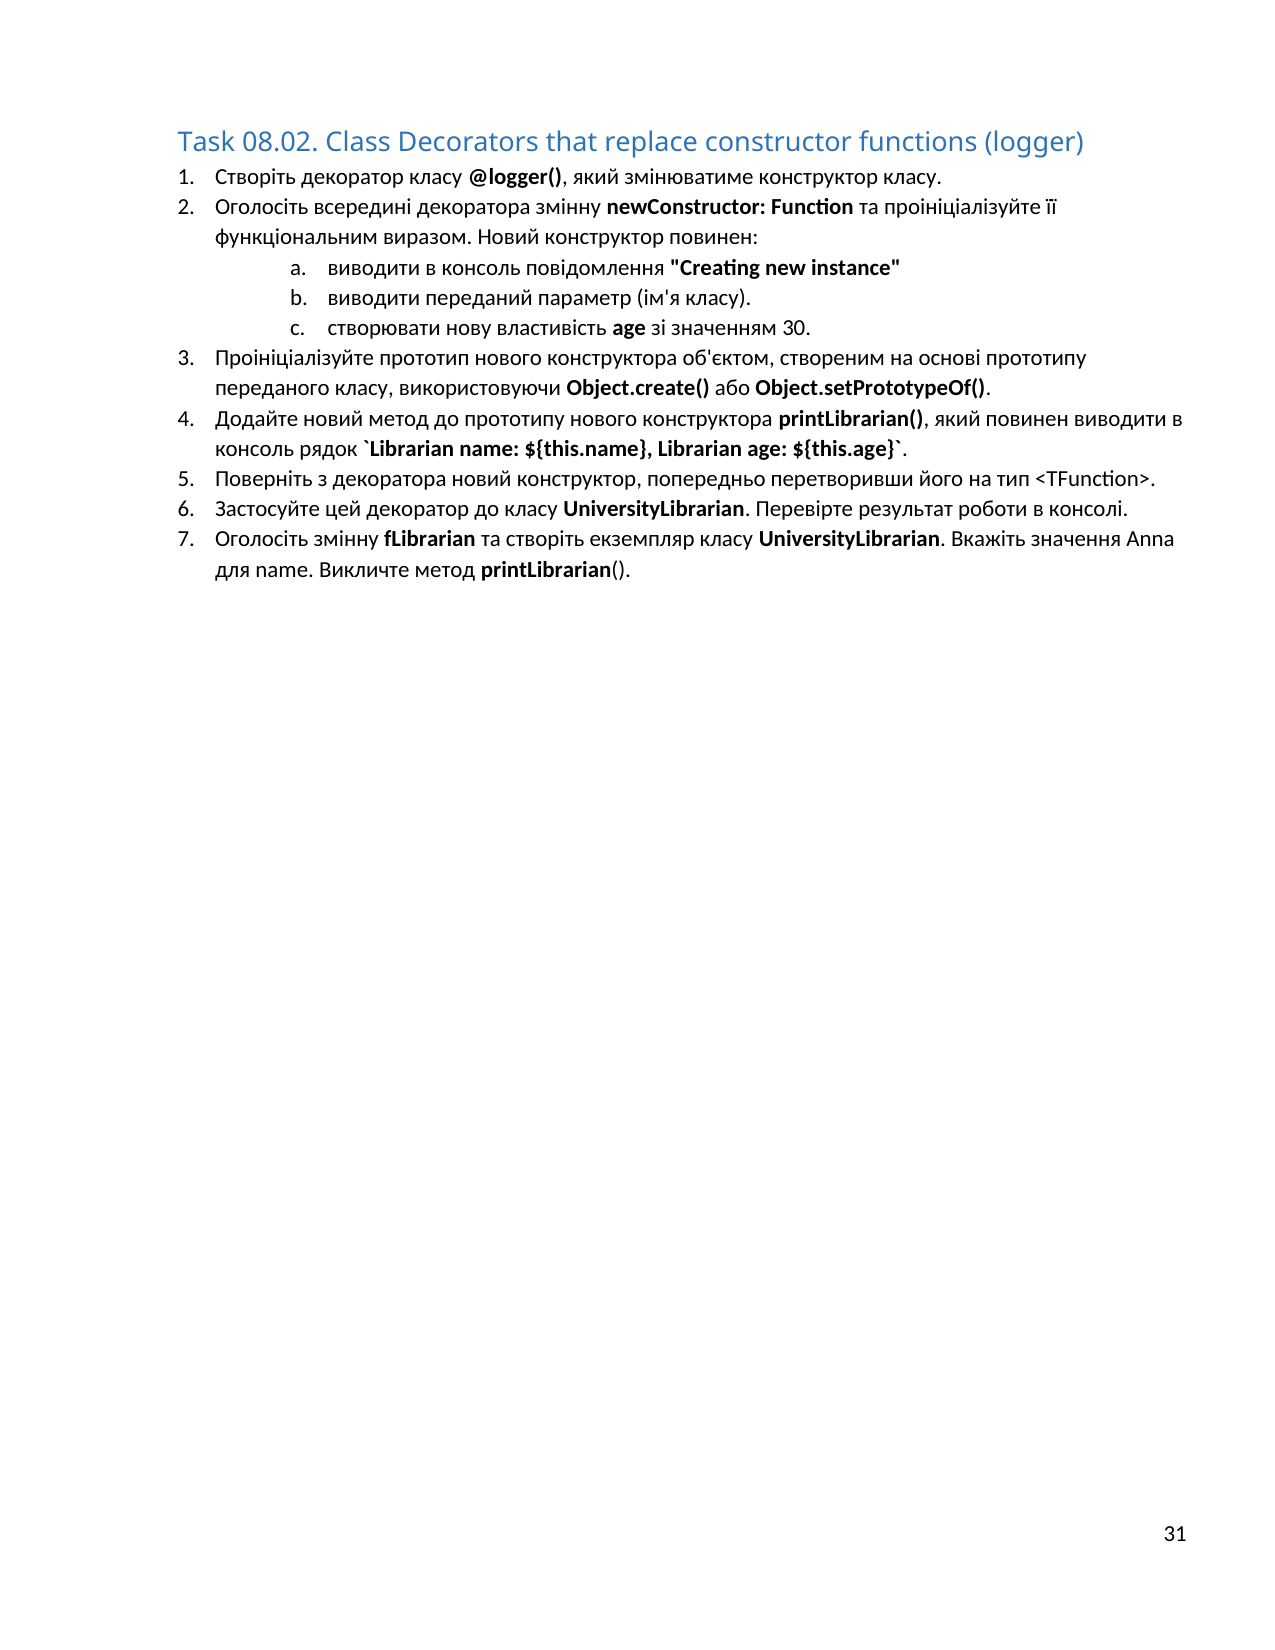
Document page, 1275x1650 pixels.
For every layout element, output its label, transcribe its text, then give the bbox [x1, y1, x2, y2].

list Створіть декоратор класу @logger(), який змінюватиме конструктор класу. [177, 162, 1186, 190]
list Застосуйте цей декоратор до класу UniversityLibrarian. Перевірте результат роботи в консолі. [177, 494, 1186, 522]
list Проініціалізуйте прототип нового конструктора об'єктом, створеним на основі прототипу переданого класу, використовуючи Object.create() або Object.setPrototypeOf(). [177, 343, 1186, 402]
list Оголосіть всередині декоратора змінну newConstructor: Function та проініціалізуйте її функціональним виразом. Новий конструктор повинен: [177, 192, 1186, 251]
list виводити переданий параметр (ім'я класу). [290, 283, 1186, 311]
list створювати нову властивість age зі значенням 30. [290, 313, 1186, 341]
list виводити в консоль повідомлення "Creating new instance" [290, 253, 1186, 281]
list Додайте новий метод до прототипу нового конструктора printLibrarian(), який повинен виводити в консоль рядок `Librarian name: ${this.name}, Librarian age: ${this.age}`. [177, 404, 1186, 462]
list Поверніть з декоратора новий конструктор, попередньо перетворивши його на тип <TFunction>. [177, 464, 1186, 492]
subtitle Task 08.02. Class Decorators that replace constructor functions (logger) [177, 122, 1186, 159]
list Оголосіть змінну fLibrarian та створіть екземпляр класу UniversityLibrarian. Вкажіть значення Anna для name. Викличте метод printLibrarian(). [177, 524, 1186, 583]
